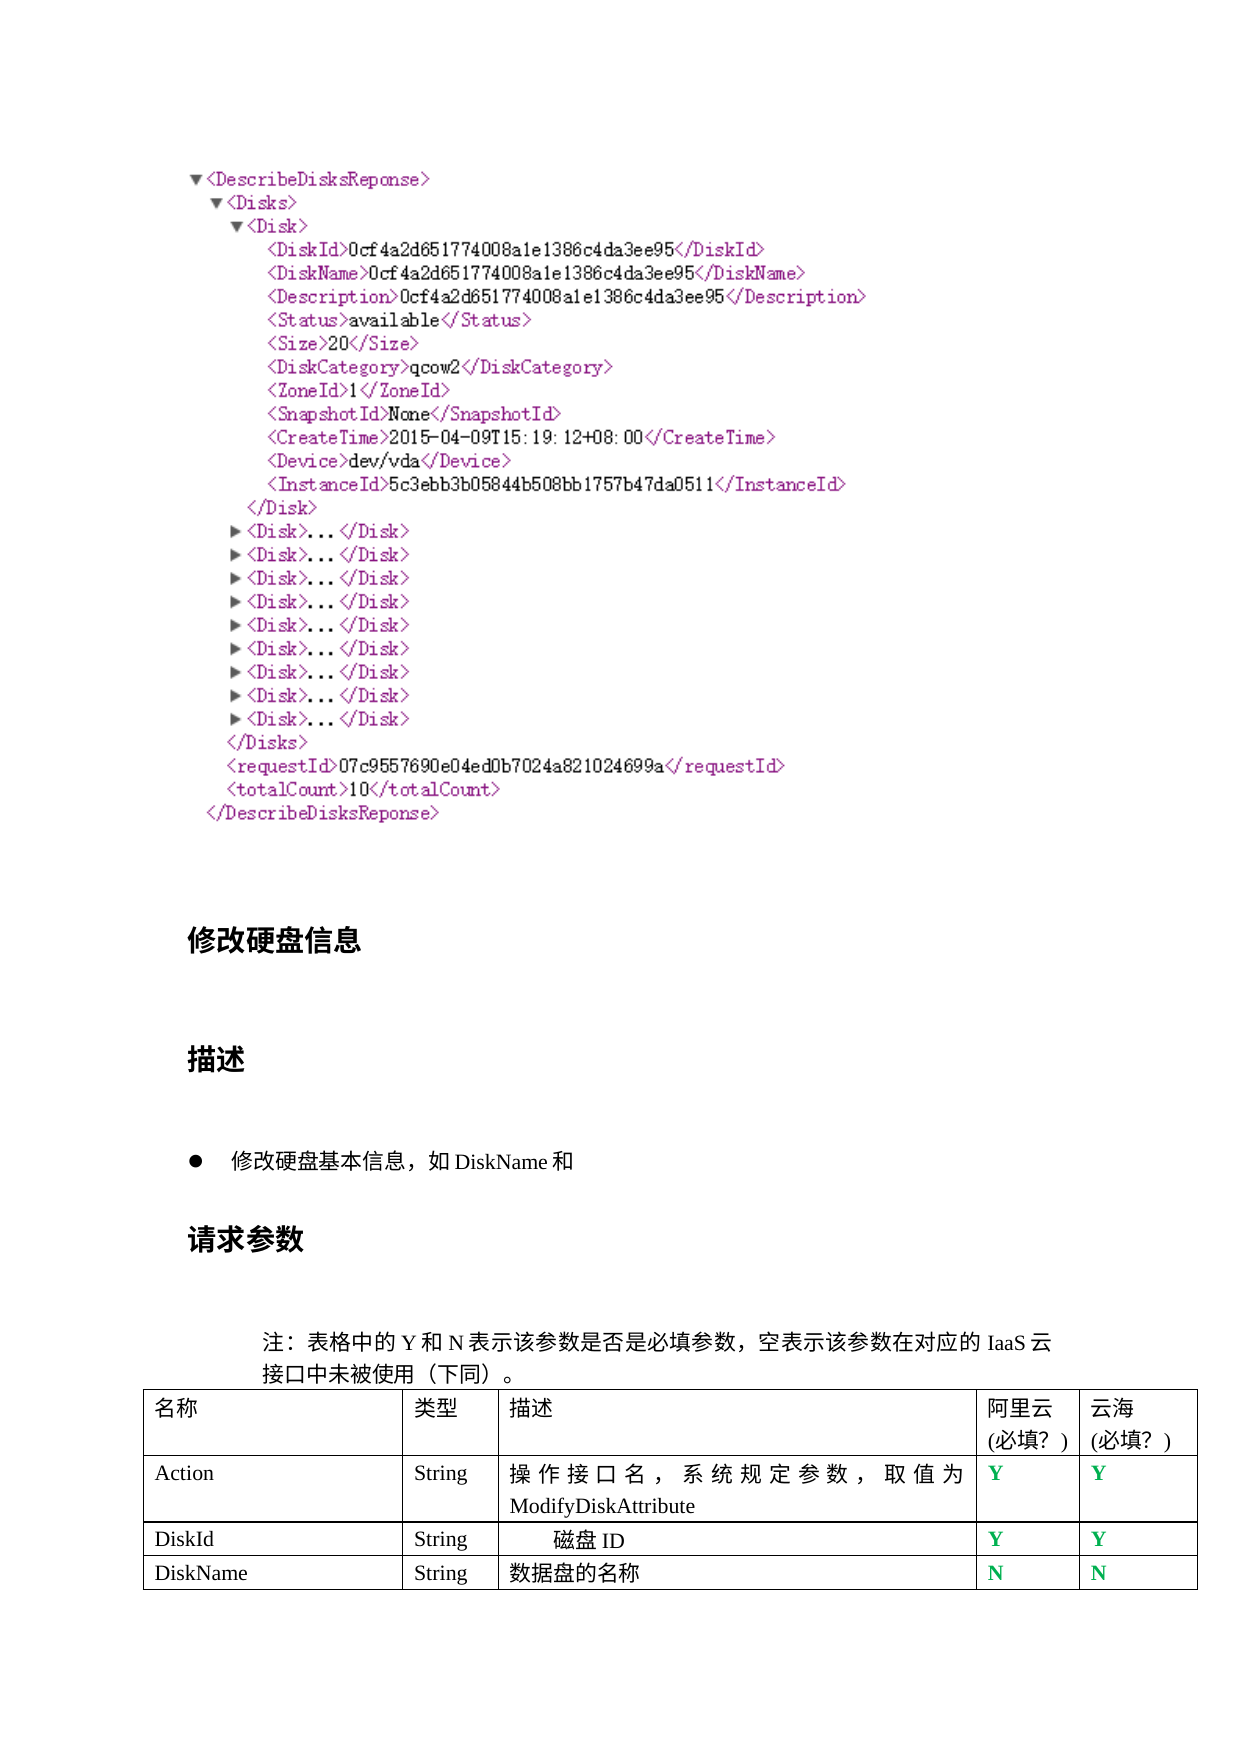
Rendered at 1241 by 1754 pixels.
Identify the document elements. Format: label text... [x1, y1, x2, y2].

picture [187, 162, 927, 826]
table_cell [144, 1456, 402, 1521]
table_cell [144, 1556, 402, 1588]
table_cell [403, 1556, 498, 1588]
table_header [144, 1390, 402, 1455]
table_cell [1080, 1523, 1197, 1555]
list 修改硬盘基本信息，如DiskName和 [187, 1144, 1053, 1176]
subtitle 描述 [187, 1025, 1053, 1090]
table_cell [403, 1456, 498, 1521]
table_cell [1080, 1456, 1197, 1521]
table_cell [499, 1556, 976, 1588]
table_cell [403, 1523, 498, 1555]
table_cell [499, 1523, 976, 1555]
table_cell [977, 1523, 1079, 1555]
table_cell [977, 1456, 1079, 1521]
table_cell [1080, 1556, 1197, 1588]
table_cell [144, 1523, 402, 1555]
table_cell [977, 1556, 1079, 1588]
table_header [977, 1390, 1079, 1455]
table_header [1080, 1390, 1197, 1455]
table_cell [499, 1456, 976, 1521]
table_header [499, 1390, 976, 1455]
subtitle 请求参数 [187, 1206, 1053, 1271]
subtitle 修改硬盘信息 [187, 906, 1053, 971]
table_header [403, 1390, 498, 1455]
list 注：表格中的Y和N表示该参数是否是必填参数，空表示该参数在对应的IaaS云接口中未被使用（下同）。 [262, 1324, 1053, 1389]
